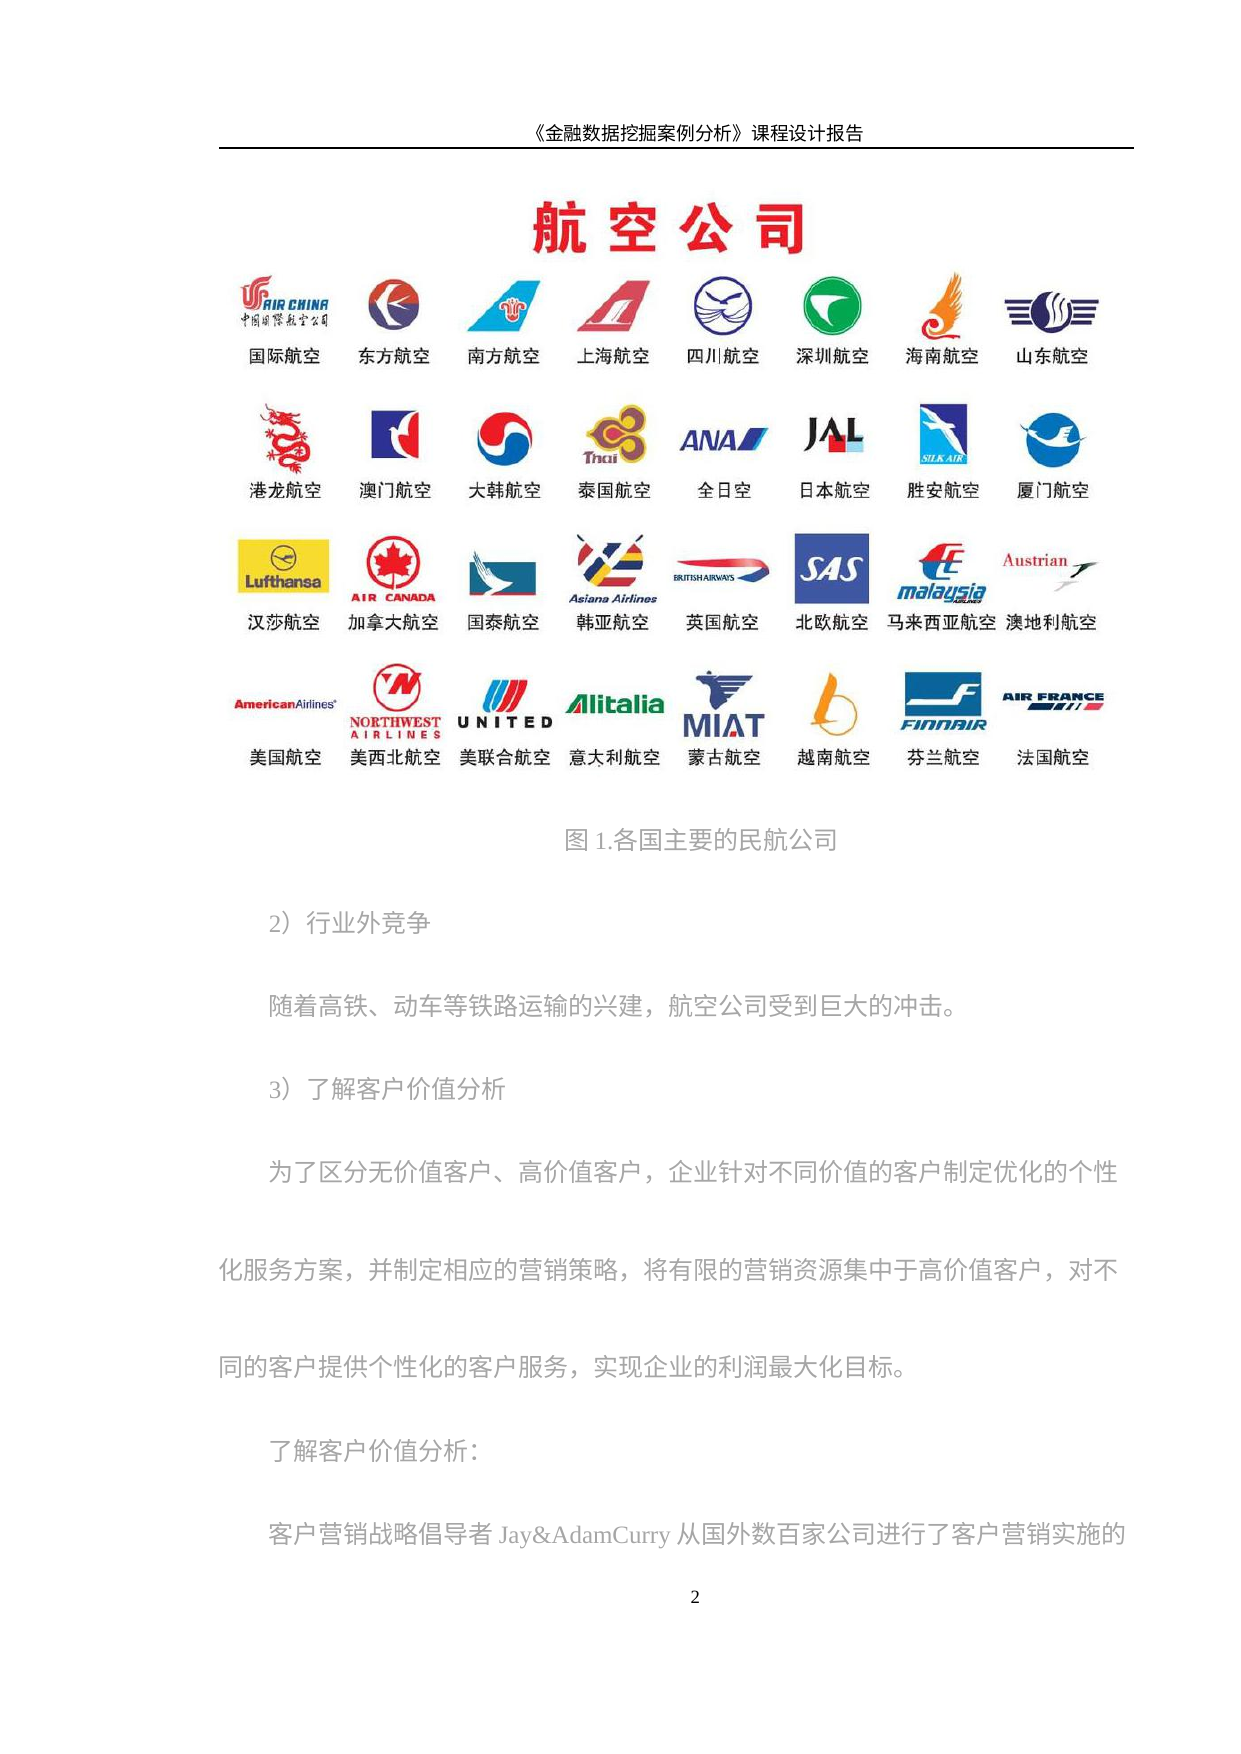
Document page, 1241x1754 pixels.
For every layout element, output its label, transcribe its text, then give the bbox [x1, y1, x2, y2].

text 3）了解客户价值分析 [218, 1055, 1134, 1120]
text 为了区分无价值客户、高价值客户，企业针对不同价值的客户制定优化的个性化服务方案，并制定相应的营销策略，将有限的营销资源集中于高价值客户，对不同的客户提供个性化的客户服务，实现企业的利润最大化目标。 [218, 1138, 1134, 1398]
text 图1.各国主要的民航公司 [218, 806, 1134, 871]
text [218, 1500, 1134, 1565]
text 随着高铁、动车等铁路运输的兴建，航空公司受到巨大的冲击。 [218, 972, 1134, 1037]
text 了解客户价值分析： [218, 1417, 1134, 1482]
text 2）行业外竞争 [218, 889, 1134, 954]
picture [218, 174, 1129, 788]
